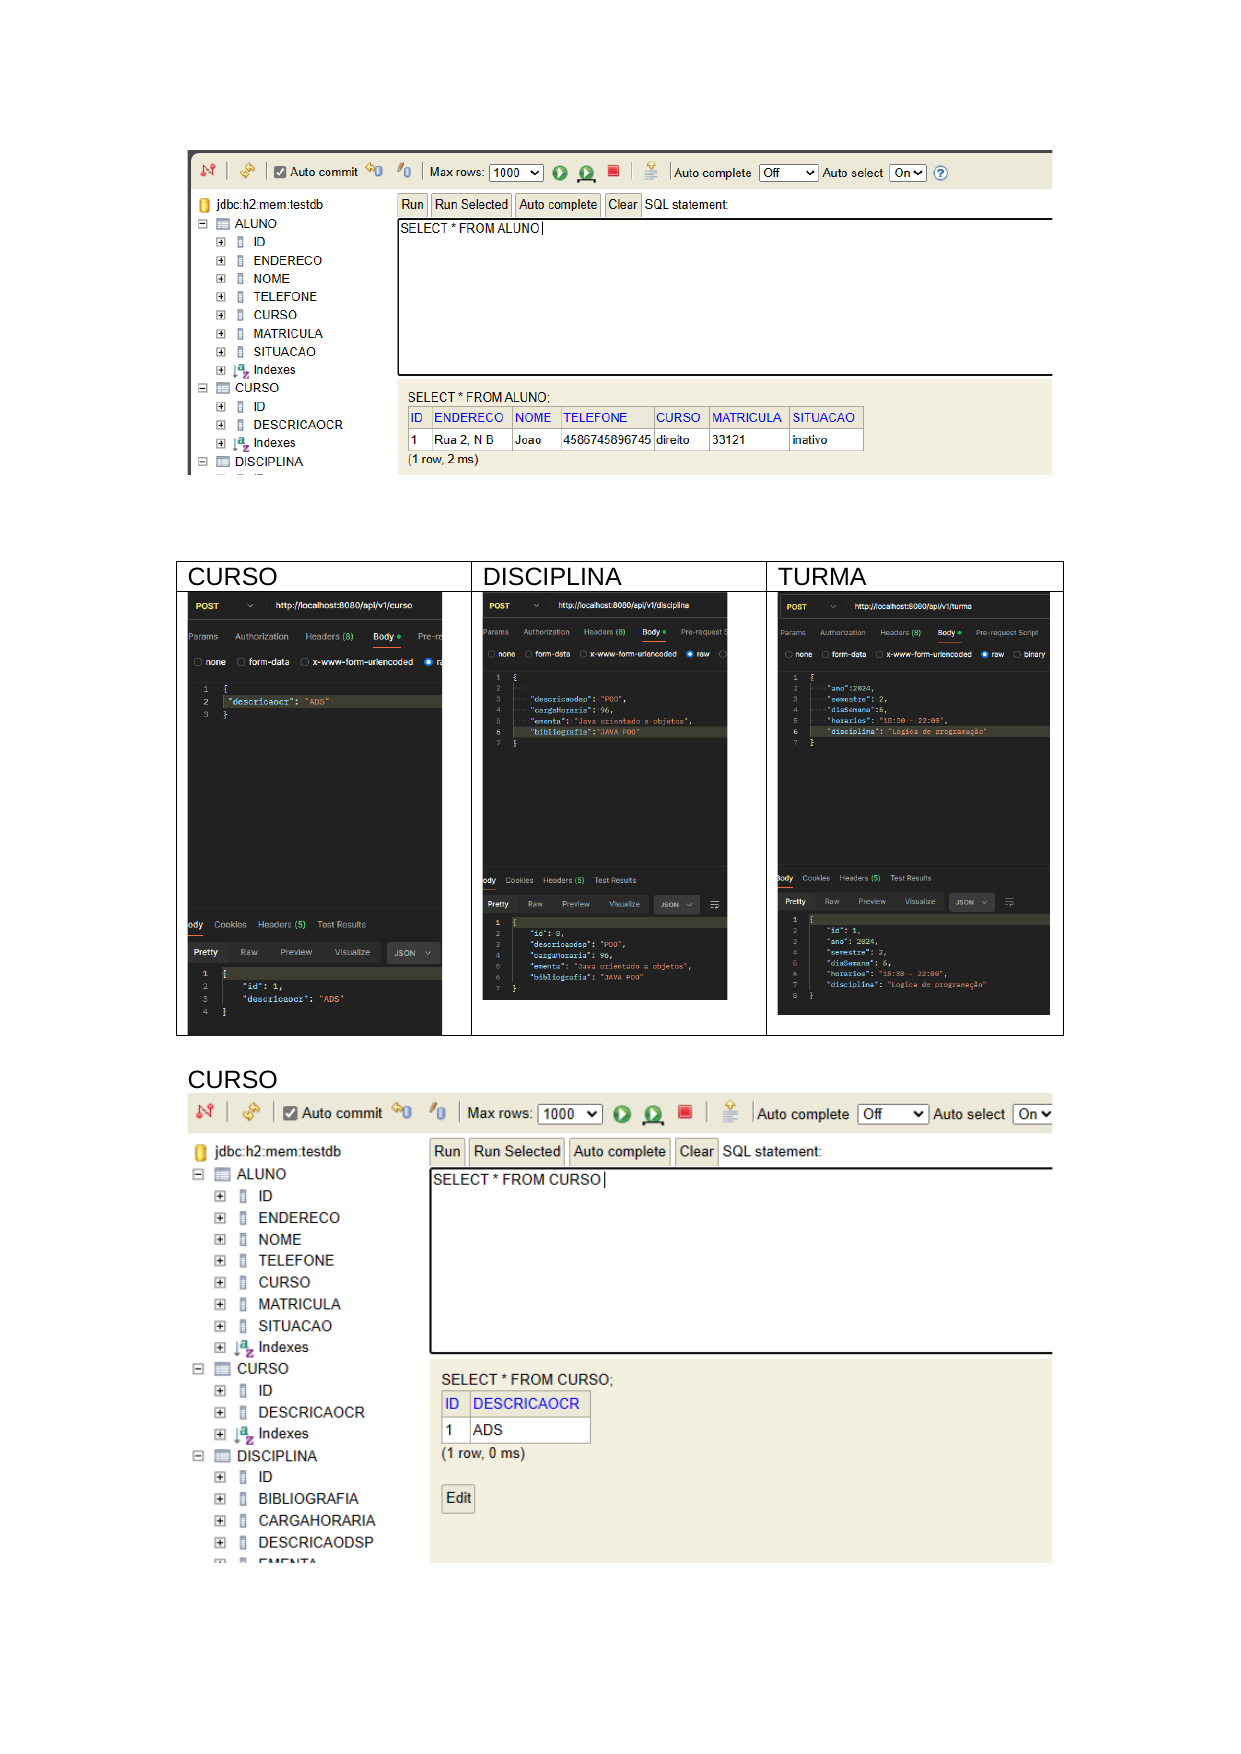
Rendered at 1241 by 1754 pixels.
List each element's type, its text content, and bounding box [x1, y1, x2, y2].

text CURSO [187, 1065, 1053, 1093]
table_cell [177, 592, 187, 1035]
table_cell [472, 592, 766, 1035]
picture [187, 150, 1053, 475]
picture [482, 592, 728, 1000]
table_header DISCIPLINA [472, 562, 766, 591]
picture [187, 592, 443, 1036]
picture [777, 592, 1050, 1015]
picture [187, 1093, 1053, 1563]
table_header CURSO [177, 562, 471, 591]
table_cell [767, 592, 1063, 1035]
table_cell [443, 592, 471, 1035]
table_header TURMA [767, 562, 1063, 591]
